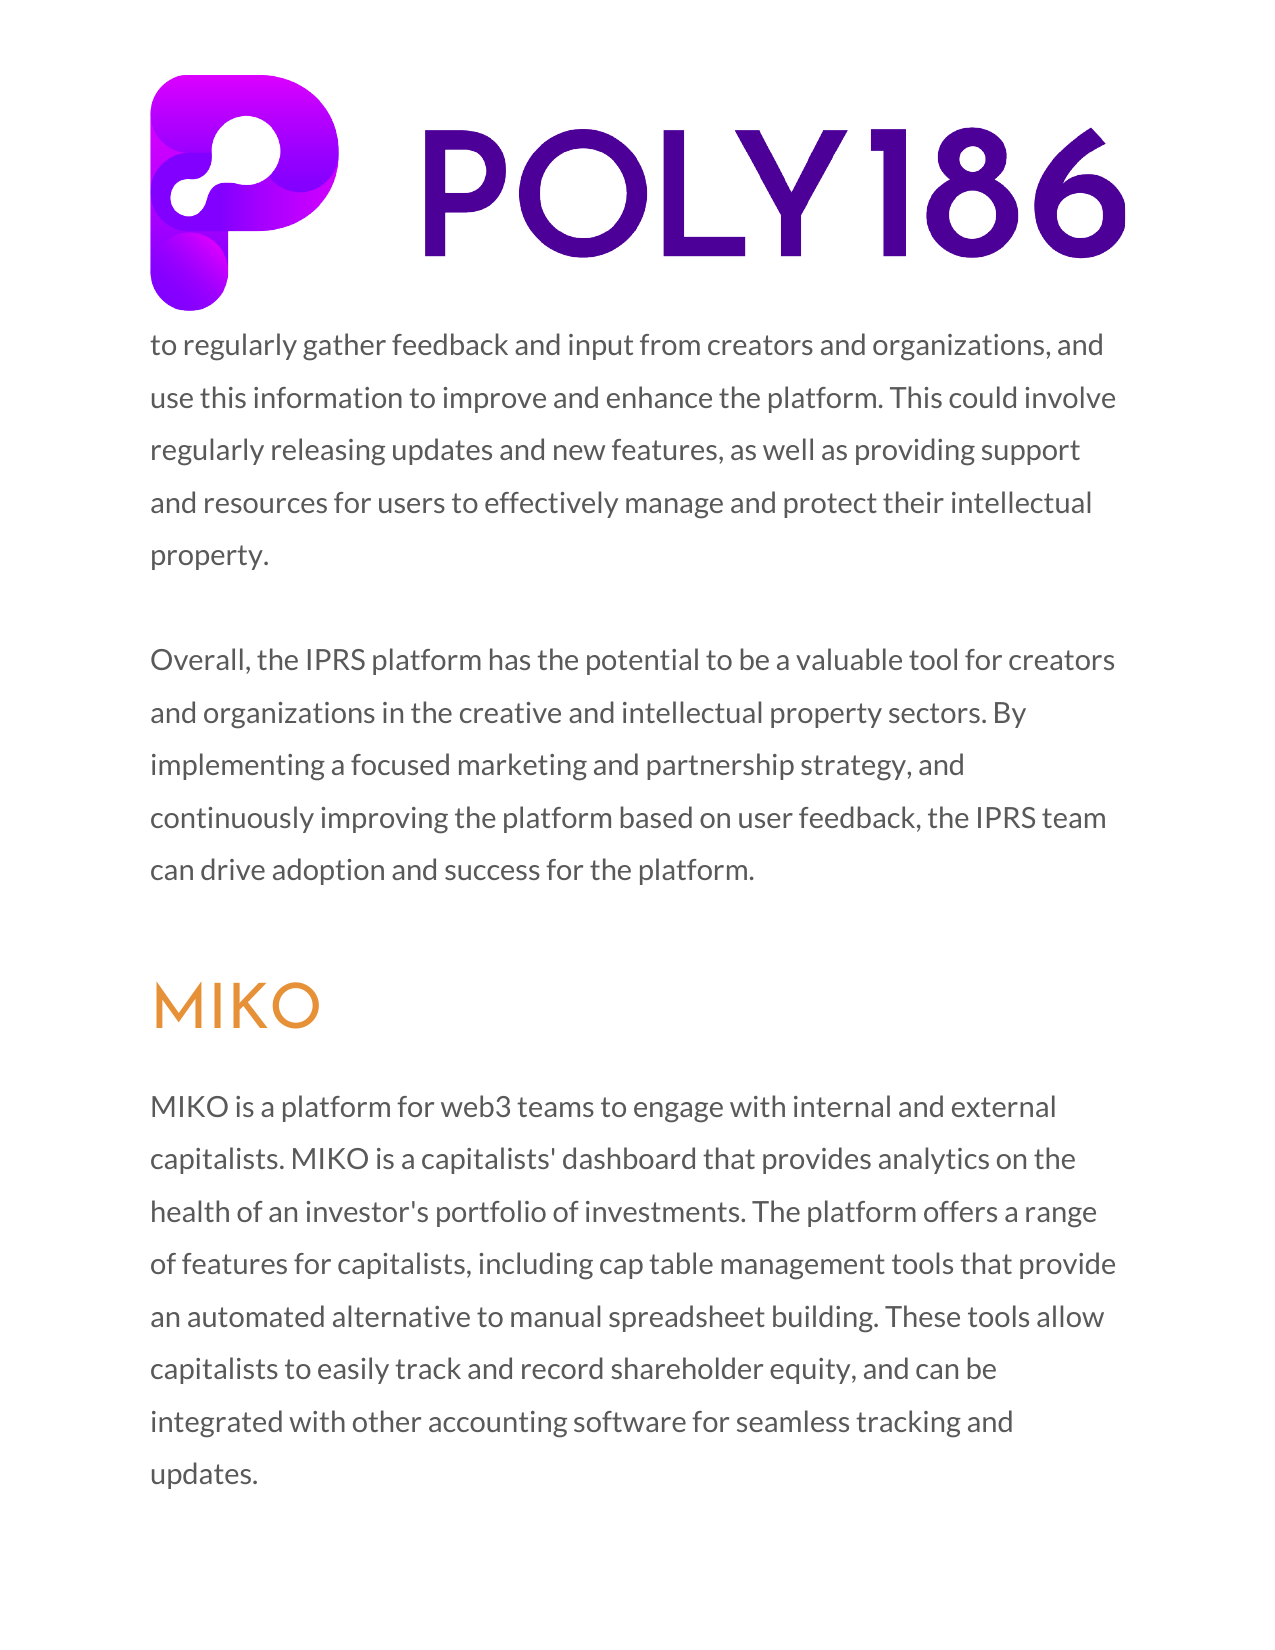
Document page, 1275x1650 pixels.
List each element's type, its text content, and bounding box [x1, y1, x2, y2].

picture [150, 75, 1125, 311]
text MIKO is a platform for web3 teams to engage with internal and external capitalists. MIKO is a capitalists' dashboard that provides analytics on the health of an investor's portfolio of investments. The platform offers a range of features for capitalists, including cap table management tools that provide an automated alternative to manual spreadsheet building. These tools allow capitalists to easily track and record shareholder equity, and can be integrated with other accounting software for seamless tracking and updates. [150, 1088, 1125, 1491]
subtitle MIKO [150, 982, 1125, 1044]
text Overall, the IPRS platform has the potential to be a valuable tool for creators and organizations in the creative and intellectual property sectors. By implementing a focused marketing and partnership strategy, and continuously improving the platform based on user feedback, the IPRS team can drive adoption and success for the platform. [150, 642, 1125, 887]
